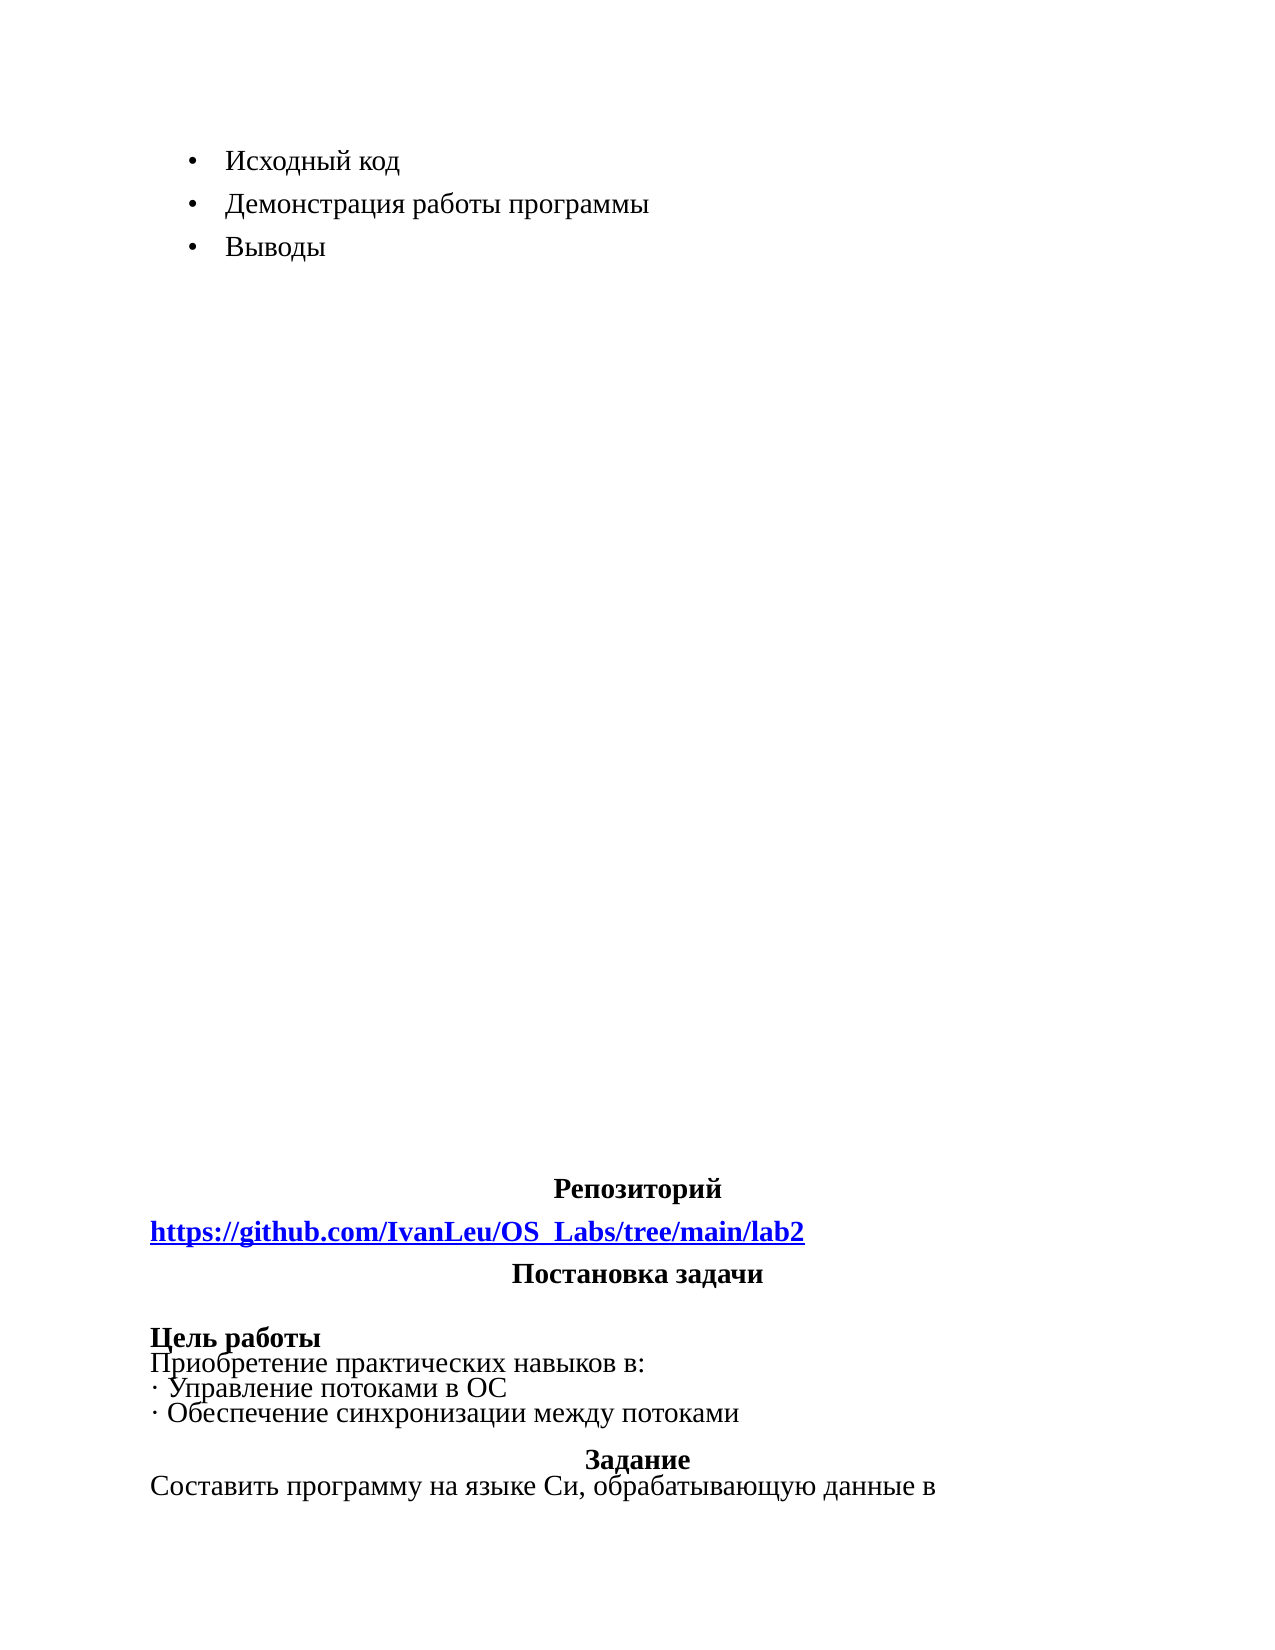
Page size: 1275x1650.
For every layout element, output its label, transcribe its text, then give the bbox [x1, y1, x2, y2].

text Репозиторий [150, 1177, 1125, 1204]
text Постановка задачи [150, 1263, 1125, 1289]
text · Управление потоками в ОС [150, 1378, 1125, 1403]
list Демонстрация работы программы [187, 193, 1125, 219]
text · Обеспечение синхронизации между потоками [150, 1403, 1125, 1428]
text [150, 1475, 1125, 1500]
text Задание [150, 1449, 1125, 1475]
text Приобретение практических навыков в: [150, 1353, 1125, 1378]
list Исходный код [187, 150, 1125, 176]
text Цель работы [150, 1327, 1125, 1353]
list Выводы [187, 236, 1125, 262]
text https://github.com/IvanLeu/OS_Labs/tree/main/lab2 [150, 1220, 1125, 1246]
